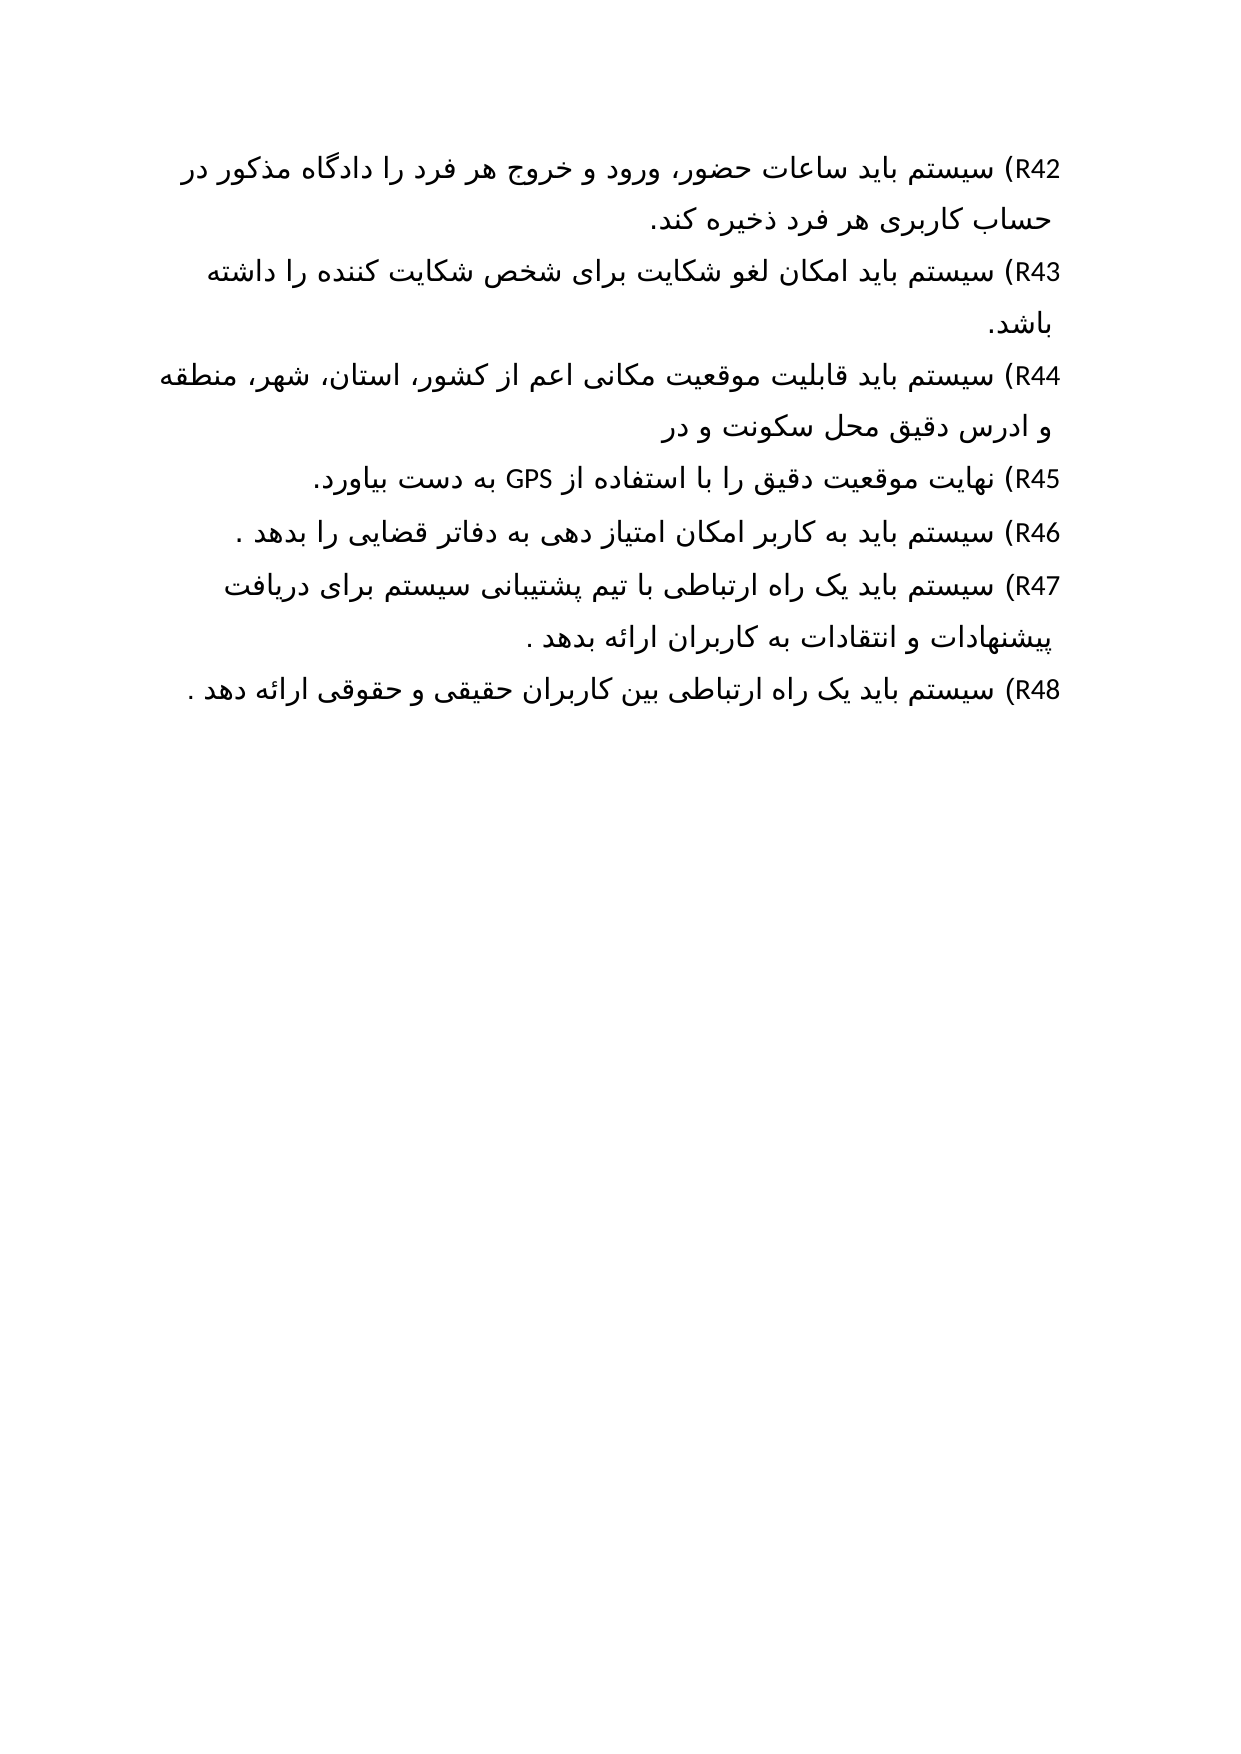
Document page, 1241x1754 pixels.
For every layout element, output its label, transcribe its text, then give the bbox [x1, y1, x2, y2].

list سیستم باید ساعات حضور، ورود و خروج هر فرد را دادگاه مذکور در حساب کاربری هر فرد ذخیره کند. [150, 150, 1060, 237]
list سیستم باید یک راه ارتباطی با تیم پشتیبانی سیستم برای دریافت پیشنهادات و انتقادات به کاربران ارائه بدهد . [150, 567, 1060, 654]
list سیستم باید یک راه ارتباطی بین کاربران حقیقی و حقوقی ارائه دهد . [150, 671, 1060, 707]
list نهایت موقعیت دقیق را با استفاده از GPS به دست بیاورد. [150, 461, 1060, 496]
list سیستم باید امکان لغو شکایت برای شخص شکایت کننده را داشته باشد. [150, 253, 1060, 340]
list سیستم باید قابلیت موقعیت مکانی اعم از کشور، استان، شهر، منطقه و ادرس دقیق محل سکونت و در [150, 357, 1060, 444]
list سیستم باید به کاربر امکان امتیاز دهی به دفاتر قضایی را بدهد . [150, 514, 1060, 550]
